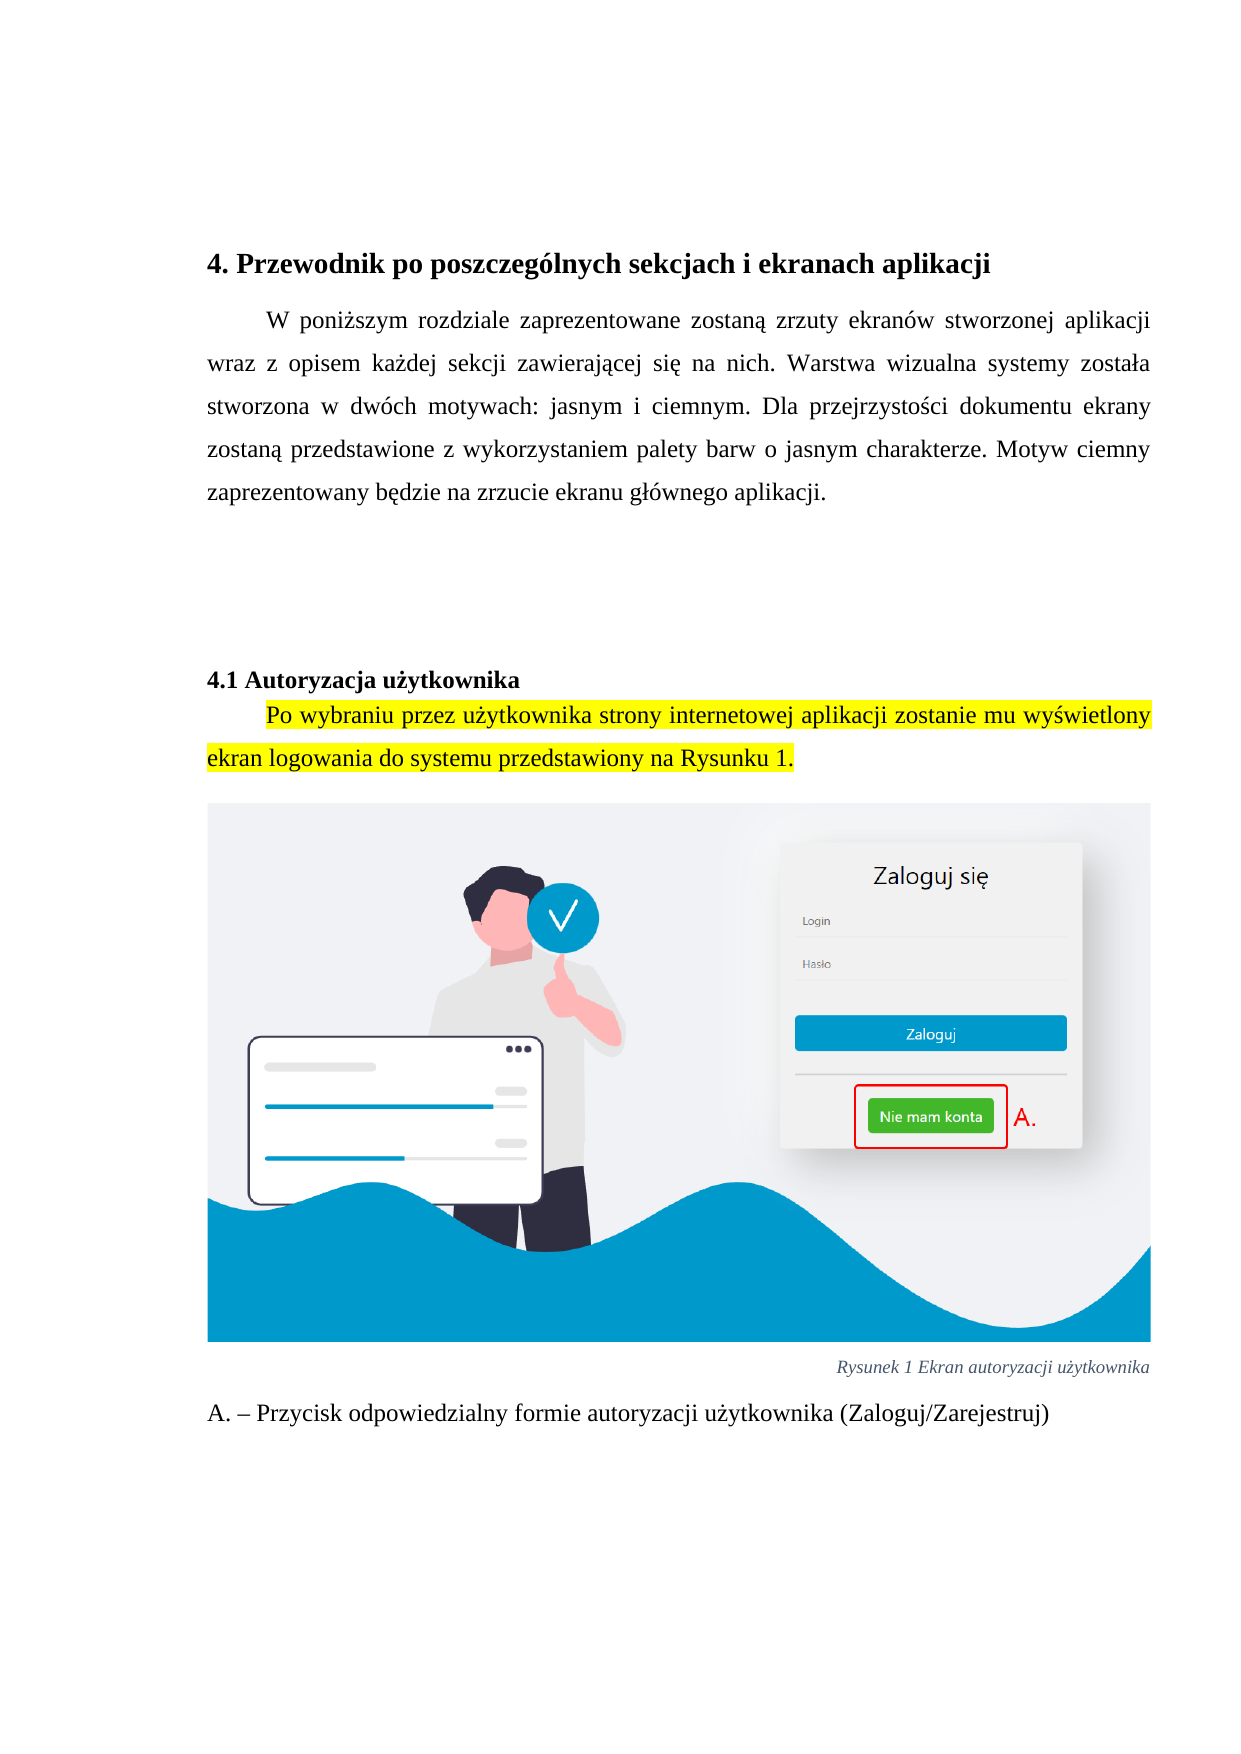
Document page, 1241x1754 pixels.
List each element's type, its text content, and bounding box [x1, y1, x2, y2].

text A. – Przycisk odpowiedzialny formie autoryzacji użytkownika (Zaloguj/Zarejestruj) [207, 1398, 1152, 1427]
subtitle 4. Przewodnik po poszczególnych sekcjach i ekranach aplikacji [207, 246, 1152, 280]
text Po wybraniu przez użytkownika strony internetowej aplikacji zostanie mu wyświetlony ekran logowania do systemu przedstawiony na Rysunku 1. [207, 700, 1152, 772]
text W poniższym rozdziale zaprezentowane zostaną zrzuty ekranów stworzonej aplikacji wraz z opisem każdej sekcji zawierającej się na nich. Warstwa wizualna systemy została stworzona w dwóch motywach: jasnym i ciemnym. Dla przejrzystości dokumentu ekrany zostaną przedstawione z wykorzystaniem palety barw o jasnym charakterze. Motyw ciemny zaprezentowany będzie na zrzucie ekranu głównego aplikacji. [207, 305, 1152, 506]
picture [207, 803, 1151, 1327]
text Rysunek 1 Ekran autoryzacji użytkownika [207, 1356, 1152, 1378]
subtitle 4.1 Autoryzacja użytkownika [207, 665, 1152, 694]
